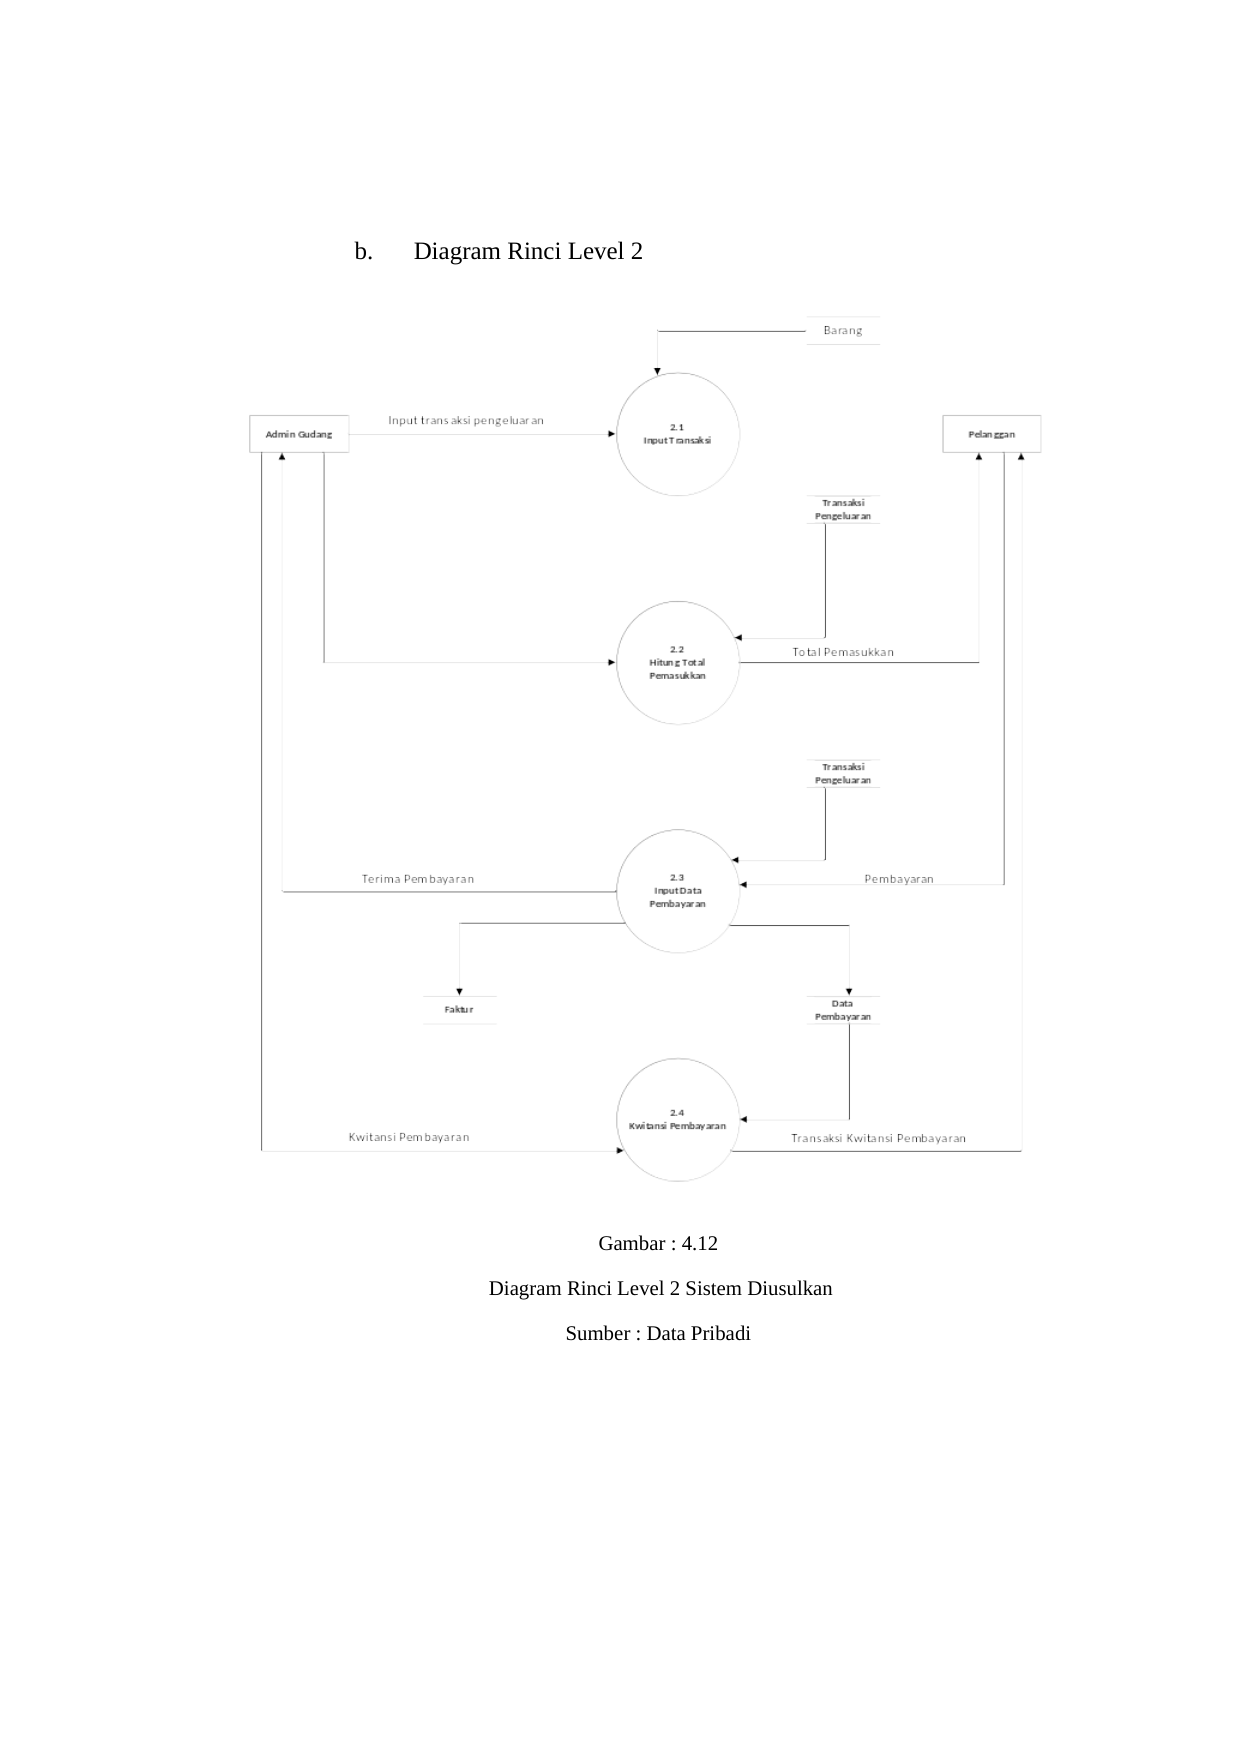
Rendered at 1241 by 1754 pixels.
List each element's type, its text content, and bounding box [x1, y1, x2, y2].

text Diagram Rinci Level 2 Sistem Diusulkan [266, 1276, 1051, 1300]
text Gambar : 4.12 [266, 1231, 1051, 1255]
text Sumber : Data Pribadi [266, 1321, 1051, 1345]
list Diagram Rinci Level 2 [354, 236, 1063, 265]
